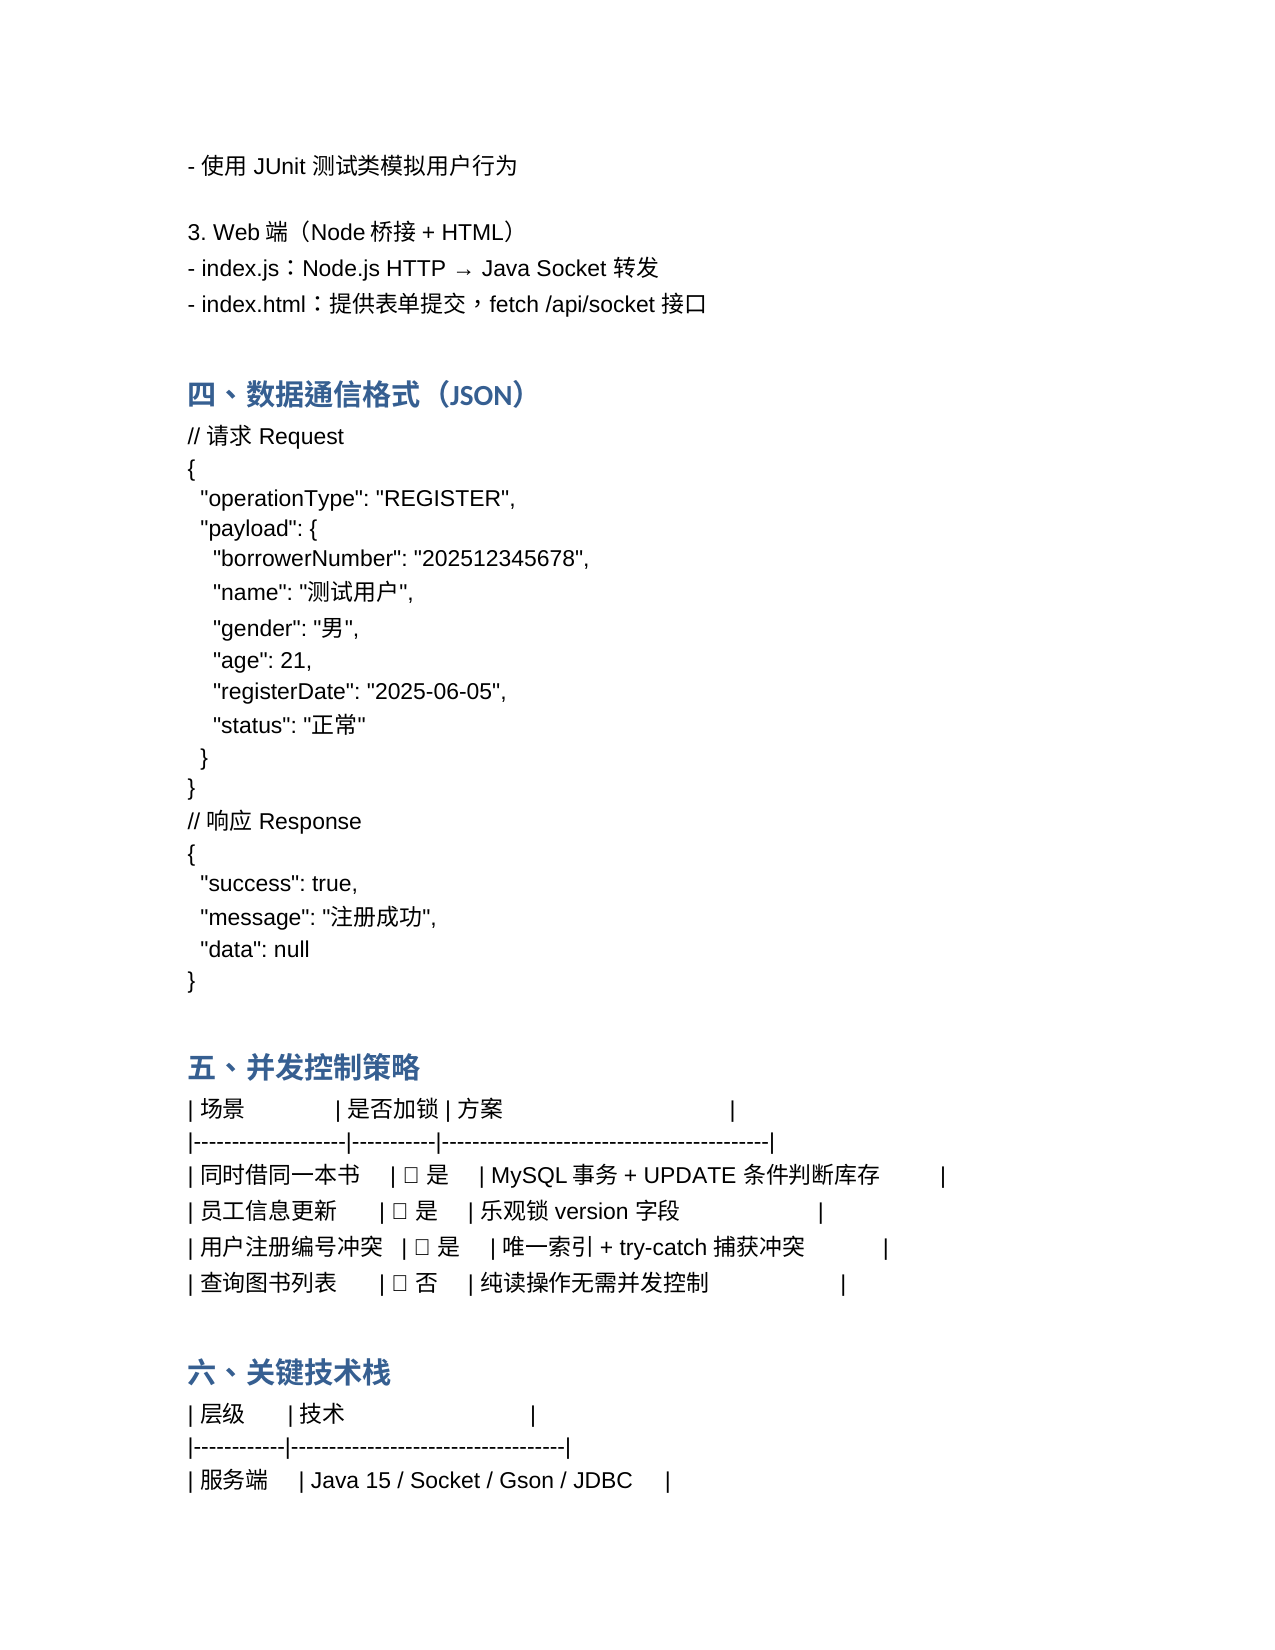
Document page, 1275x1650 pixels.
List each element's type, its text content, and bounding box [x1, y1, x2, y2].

text | 场景 | 是否加锁 | 方案 | |--------------------|-----------|-------------------------------------------| | 同时借同一本书 | ✅ 是 | MySQL事务 + UPDATE 条件判断库存 | | 员工信息更新 | ✅ 是 | 乐观锁 version 字段 | | 用户注册编号冲突 | ✅ 是 | 唯一索引 + try-catch 捕获冲突 | | 查询图书列表 | ❌ 否 | 纯读操作无需并发控制 | [187, 1092, 1087, 1298]
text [187, 150, 1087, 319]
subtitle 六、关键技术栈 [187, 1352, 1087, 1392]
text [187, 1398, 1087, 1495]
subtitle 五、并发控制策略 [187, 1047, 1087, 1087]
text // 请求 Request { "operationType": "REGISTER", "payload": { "borrowerNumber": "202512345678", "name": "测试用户", "gender": "男", "age": 21, "registerDate": "2025-06-05", "status": "正常" } } // 响应 Response { "success": true, "message": "注册成功", "data": null } [187, 419, 1087, 993]
subtitle 四、数据通信格式（JSON） [187, 374, 1087, 414]
